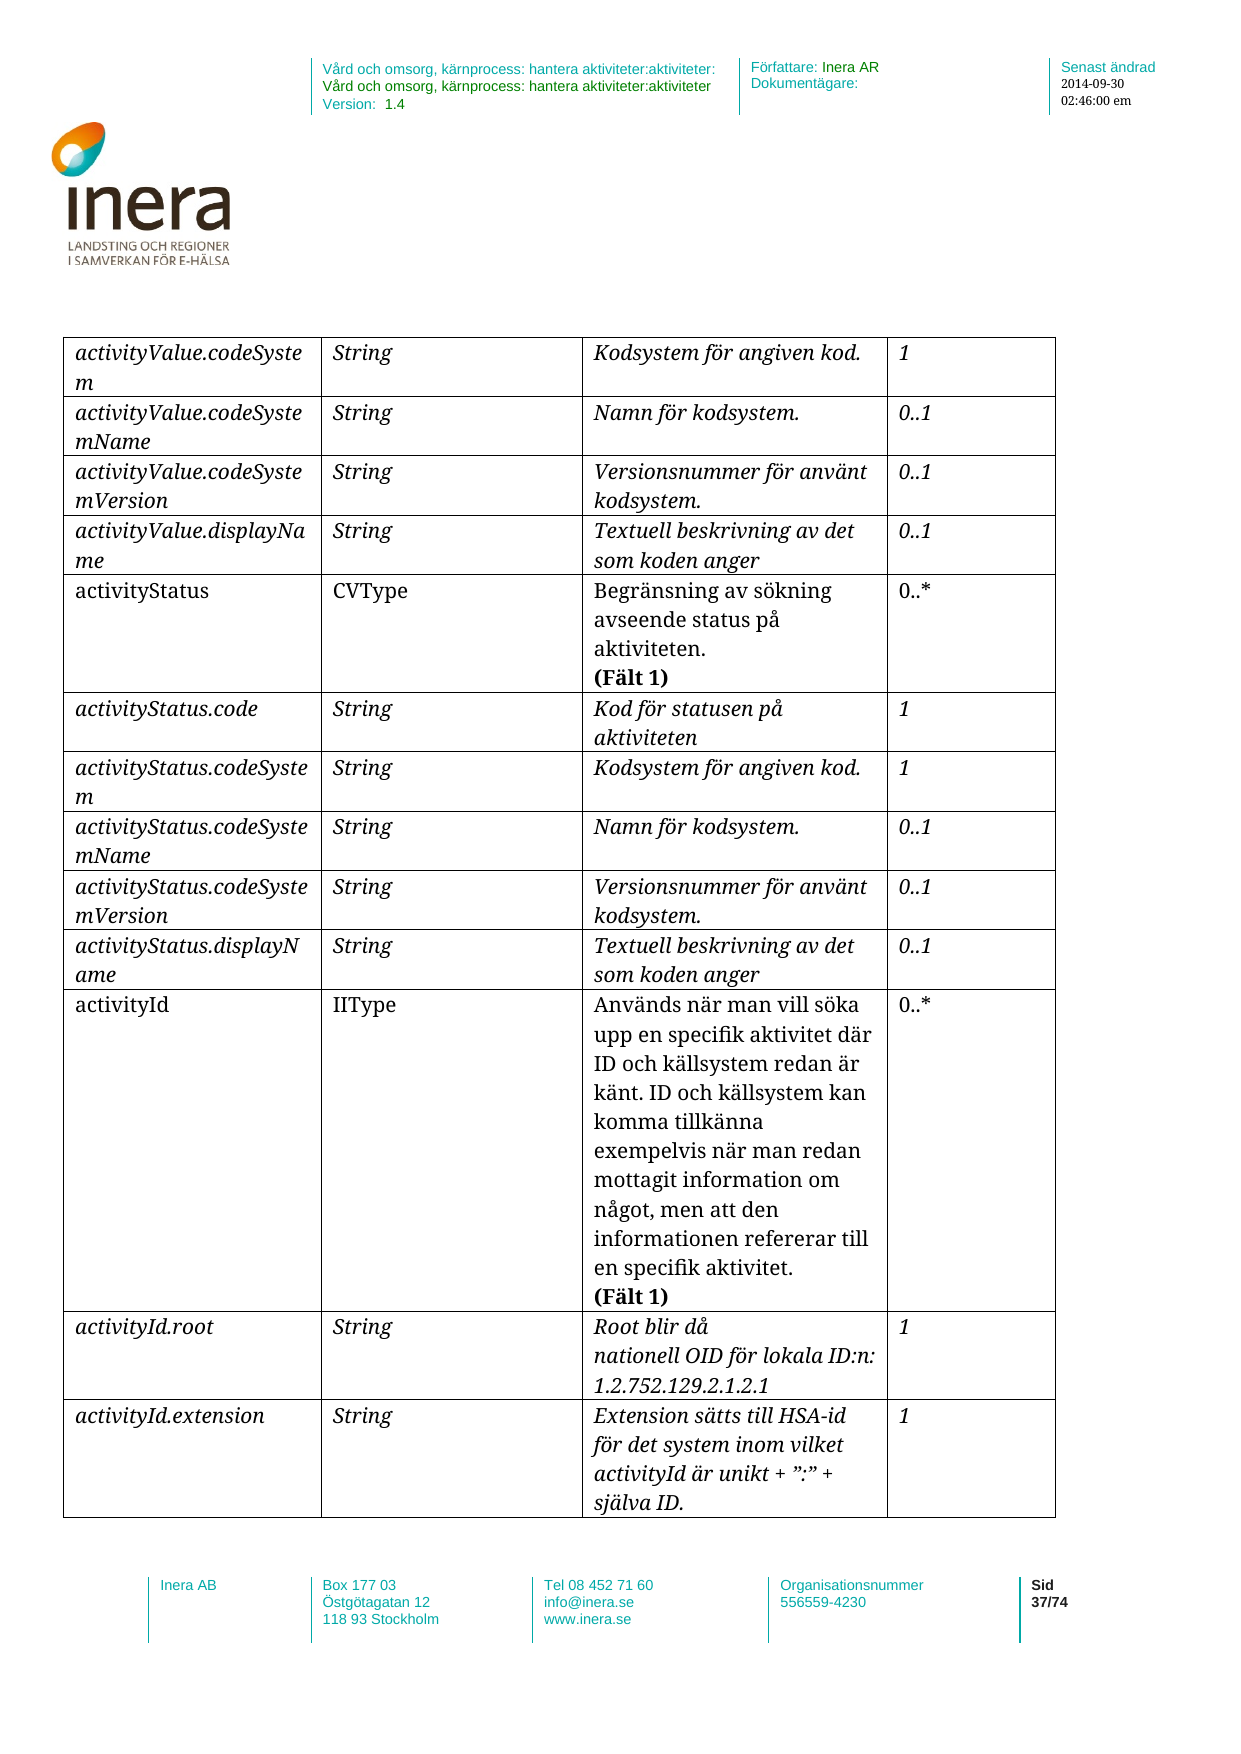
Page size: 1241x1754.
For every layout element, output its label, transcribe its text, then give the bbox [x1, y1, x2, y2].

table_cell activityStatus.codeSystemName [64, 812, 321, 870]
table_cell IIType [322, 990, 582, 1311]
table_cell 1 [888, 1312, 1055, 1399]
table_cell String [322, 930, 582, 989]
table_cell activityStatus.codeSystem [64, 752, 321, 811]
table_cell Root blir då nationell OID för lokala ID:n: 1.2.752.129.2.1.2.1 [583, 1312, 887, 1399]
table_cell Begränsning av sökning avseende status på aktiviteten. (Fält 1) [583, 575, 887, 692]
table_cell activityStatus [64, 575, 321, 692]
table_cell Kodsystem för angiven kod. [583, 338, 887, 396]
table_cell 0..1 [888, 930, 1055, 989]
table_cell activityValue.codeSystem [64, 338, 321, 396]
table_cell Kodsystem för angiven kod. [583, 752, 887, 811]
table_cell 0..* [888, 575, 1055, 692]
table_cell String [322, 871, 582, 929]
table_cell activityId.extension [64, 1400, 321, 1517]
table_cell String [322, 752, 582, 811]
picture [51, 122, 230, 265]
table_cell Versionsnummer för använt kodsystem. [583, 456, 887, 515]
table_cell activityValue.codeSystemName [64, 397, 321, 455]
table_cell String [322, 812, 582, 870]
table_cell String [322, 456, 582, 515]
table_cell String [322, 397, 582, 455]
table_cell 1 [888, 338, 1055, 396]
table_cell Extension sätts till HSA-id för det system inom vilket activityId är unikt + ”:” + själva ID. [583, 1400, 887, 1517]
table_cell String [322, 1400, 582, 1517]
table_cell activityValue.displayName [64, 516, 321, 574]
table_cell 1 [888, 693, 1055, 751]
table_cell Namn för kodsystem. [583, 812, 887, 870]
table_cell activityId [64, 990, 321, 1311]
table_cell 0..1 [888, 871, 1055, 929]
table_cell String [322, 693, 582, 751]
table_cell Kod för statusen på aktiviteten [583, 693, 887, 751]
table_cell String [322, 516, 582, 574]
table_cell String [322, 338, 582, 396]
table_cell CVType [322, 575, 582, 692]
table_cell 0..* [888, 990, 1055, 1311]
table_cell activityStatus.code [64, 693, 321, 751]
table_cell 0..1 [888, 812, 1055, 870]
table_cell 1 [888, 752, 1055, 811]
table_cell String [322, 1312, 582, 1399]
table_cell activityValue.codeSystemVersion [64, 456, 321, 515]
table_cell Textuell beskrivning av det som koden anger [583, 930, 887, 989]
table_cell 0..1 [888, 456, 1055, 515]
table_cell 1 [888, 1400, 1055, 1517]
table_cell Textuell beskrivning av det som koden anger [583, 516, 887, 574]
table_cell Används när man vill söka upp en specifik aktivitet där ID och källsystem redan är känt. ID och källsystem kan komma tillkänna exempelvis när man redan mottagit information om något, men att den informationen refererar till en specifik aktivitet. (Fält 1) [583, 990, 887, 1311]
table_cell 0..1 [888, 516, 1055, 574]
table_cell activityStatus.codeSystemVersion [64, 871, 321, 929]
table_cell Versionsnummer för använt kodsystem. [583, 871, 887, 929]
table_cell activityStatus.displayName [64, 930, 321, 989]
table_cell Namn för kodsystem. [583, 397, 887, 455]
table_cell 0..1 [888, 397, 1055, 455]
table_cell activityId.root [64, 1312, 321, 1399]
